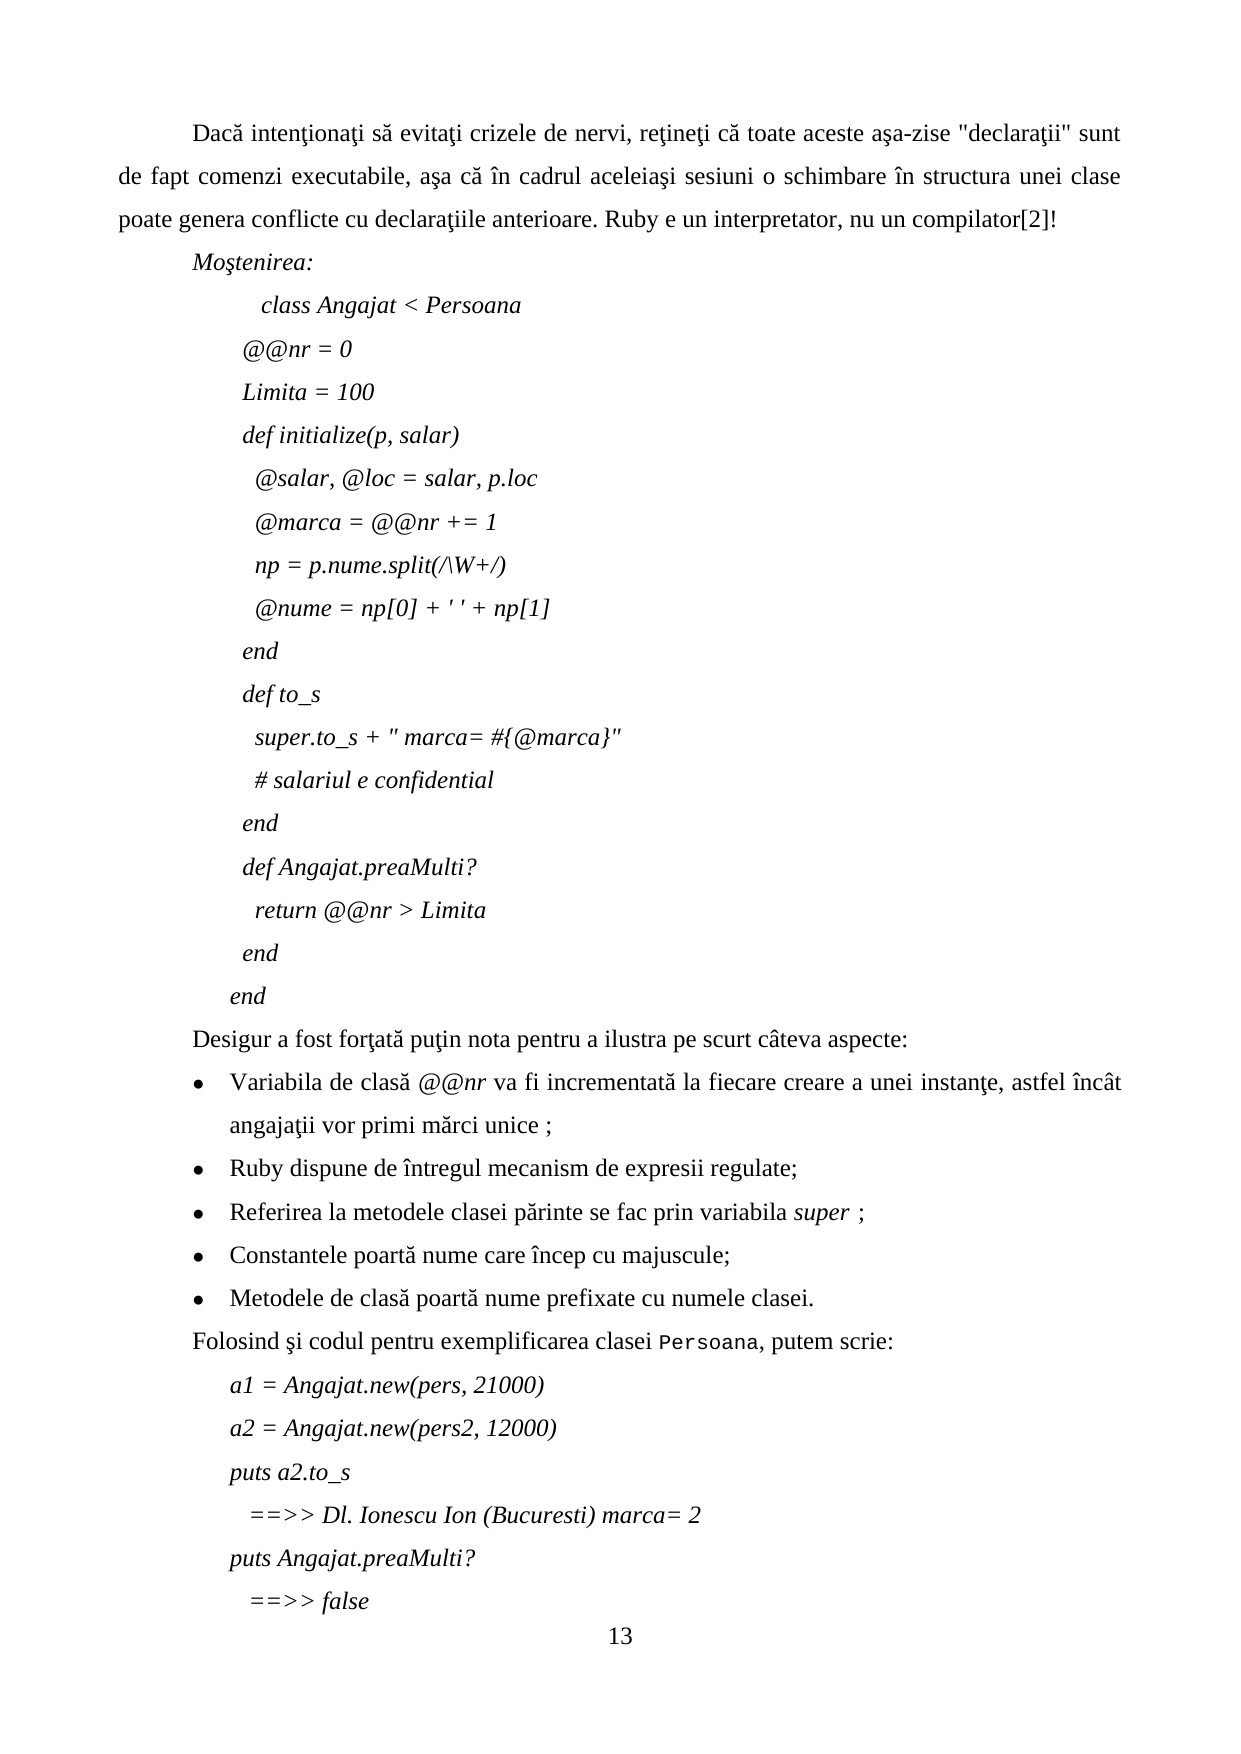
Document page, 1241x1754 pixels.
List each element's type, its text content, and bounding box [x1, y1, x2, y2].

text end [118, 636, 1122, 665]
list Metodele de clasă poartă nume prefixate cu numele clasei. [192, 1283, 1122, 1312]
text @@nr = 0 [118, 334, 1122, 363]
text Moştenirea: [118, 247, 1122, 276]
text Desigur a fost forţată puţin nota pentru a ilustra pe scurt câteva aspecte: [118, 1024, 1122, 1053]
text end [118, 981, 1122, 1010]
text # salariul e confidential [118, 765, 1122, 794]
text def initialize(p, salar) [118, 420, 1122, 449]
text @salar, @loc = salar, p.loc [118, 463, 1122, 492]
text def to_s [118, 679, 1122, 708]
text end [118, 938, 1122, 967]
text a2 = Angajat.new(pers2, 12000) [118, 1413, 1122, 1442]
list Constantele poartă nume care încep cu majuscule; [192, 1240, 1122, 1268]
text end [118, 808, 1122, 837]
text @marca = @@nr += 1 [118, 507, 1122, 535]
text puts Angajat.preaMulti? [118, 1543, 1122, 1572]
text Limita = 100 [118, 377, 1122, 406]
text super.to_s + " marca= #{@marca}" [118, 722, 1122, 751]
text a1 = Angajat.new(pers, 21000) [118, 1370, 1122, 1399]
text class Angajat < Persoana [118, 291, 1122, 319]
text return @@nr > Limita [118, 895, 1122, 923]
text @nume = np[0] + ' ' + np[1] [118, 593, 1122, 622]
text Folosind şi codul pentru exemplificarea clasei Persoana, putem scrie: [118, 1326, 1122, 1356]
list Referirea la metodele clasei părinte se fac prin variabila super ; [192, 1197, 1122, 1225]
text np = p.nume.split(/\W+/) [118, 550, 1122, 578]
text ==>> false [118, 1586, 1122, 1615]
text ==>> Dl. Ionescu Ion (Bucuresti) marca= 2 [118, 1500, 1122, 1528]
list Ruby dispune de întregul mecanism de expresii regulate; [192, 1153, 1122, 1182]
text puts a2.to_s [118, 1457, 1122, 1485]
text def Angajat.preaMulti? [118, 852, 1122, 880]
list Variabila de clasă @@nr va fi incrementată la fiecare creare a unei instanţe, astfel încât angajaţii vor primi mărci unice ; [192, 1067, 1122, 1139]
